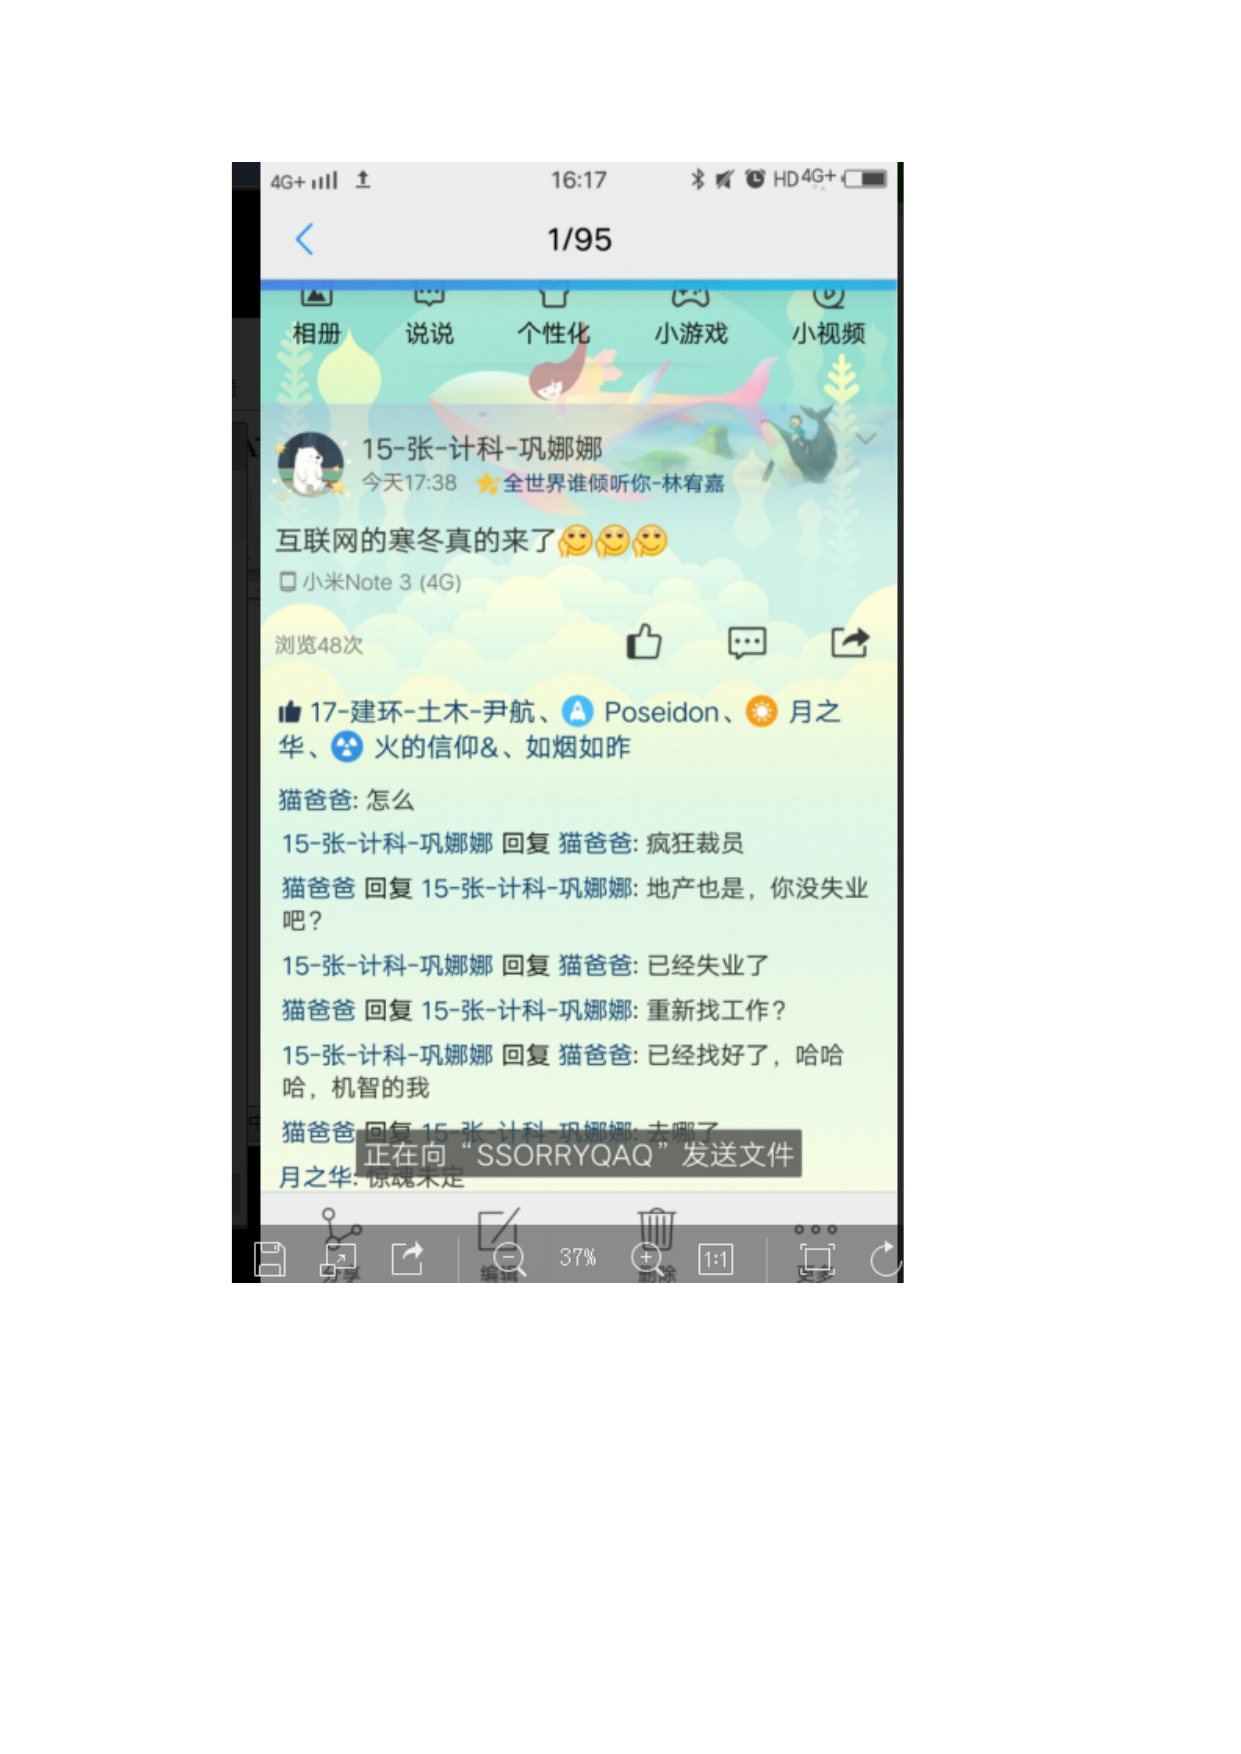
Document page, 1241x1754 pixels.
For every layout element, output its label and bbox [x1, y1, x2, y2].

picture [231, 162, 904, 1283]
